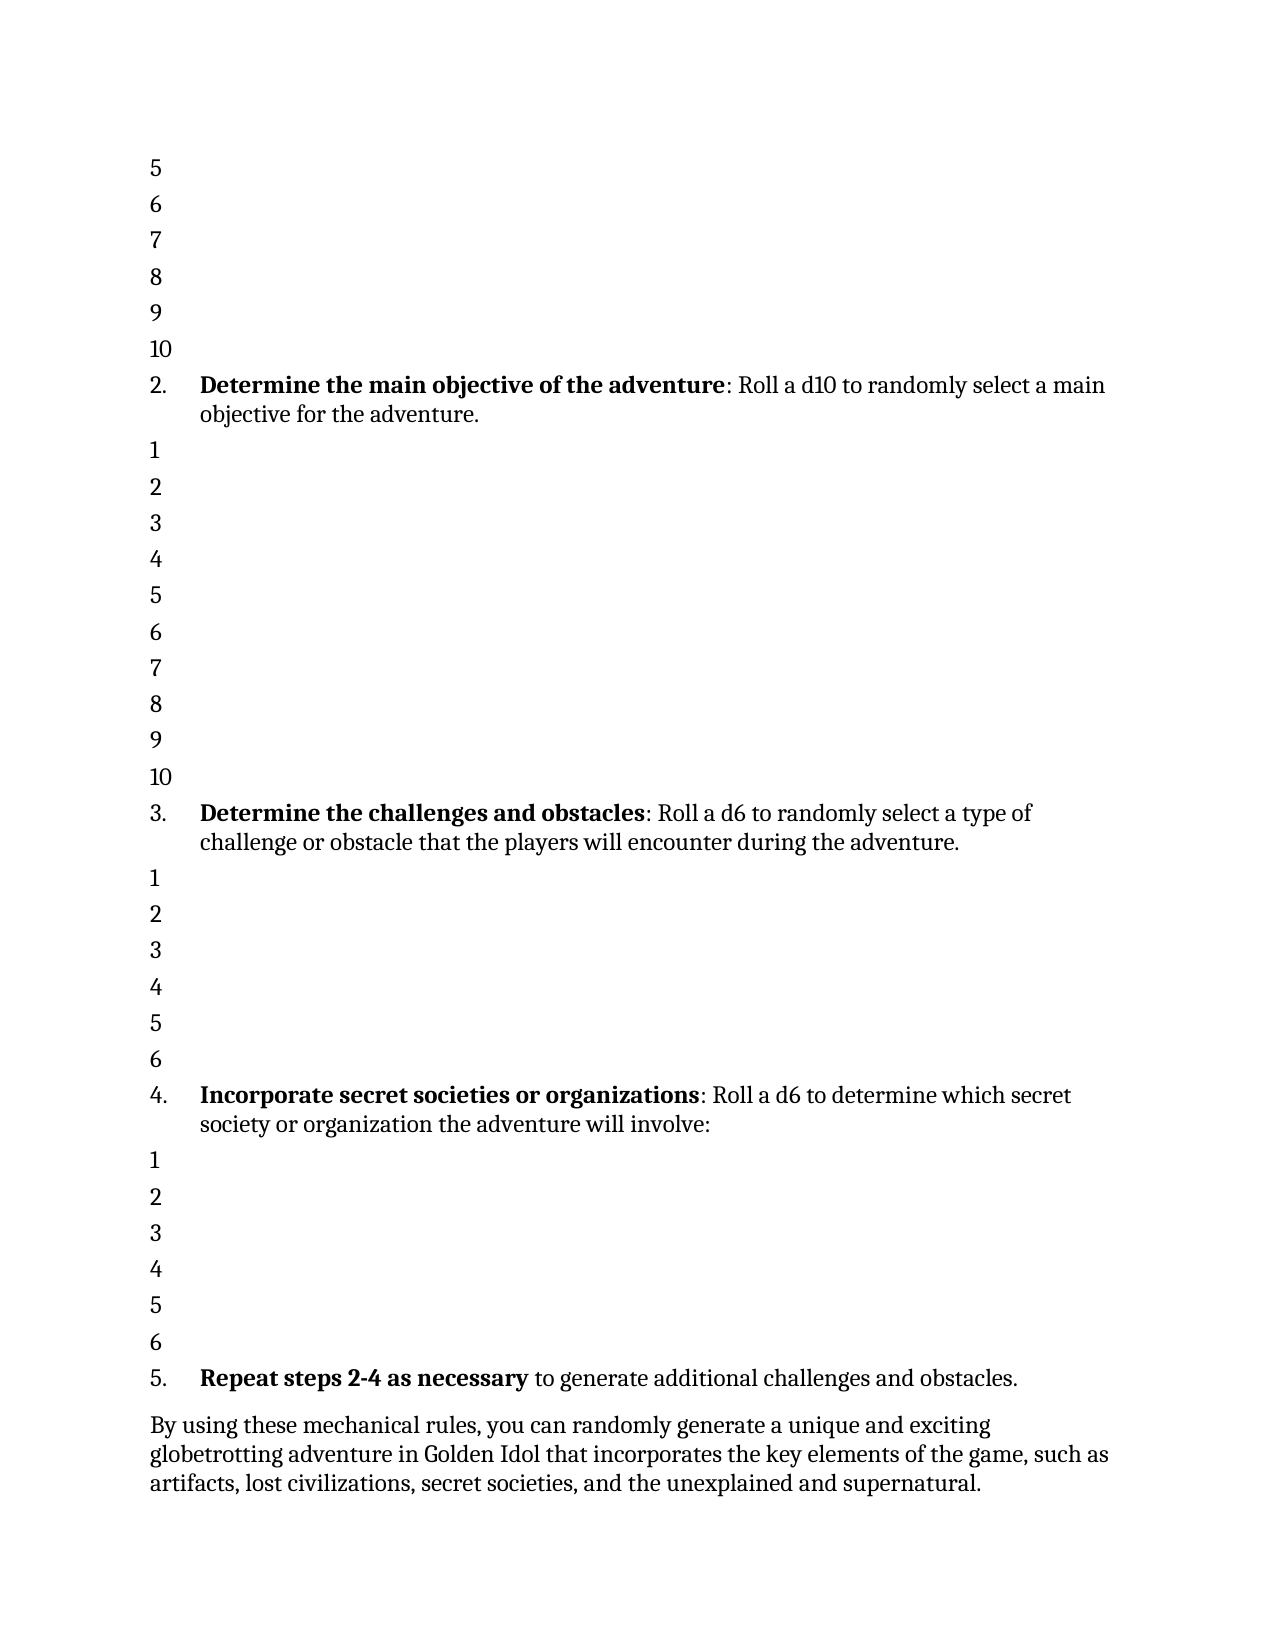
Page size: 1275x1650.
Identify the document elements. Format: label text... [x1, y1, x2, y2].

table_cell 7 [139, 650, 1275, 686]
list Incorporate secret societies or organizations: Roll a d6 to determine which secret society or organization the adventure will involve: [150, 1081, 1125, 1139]
table_cell 6 [139, 614, 1275, 650]
table_cell 2 [139, 896, 1275, 932]
table_cell 3 [139, 505, 1275, 541]
table_cell 3 [139, 1215, 1275, 1251]
table_cell 6 [139, 186, 1275, 222]
table_cell 2 [139, 1179, 1275, 1215]
table_cell 6 [139, 1324, 1275, 1360]
table_cell 2 [139, 469, 1275, 505]
text By using these mechanical rules, you can randomly generate a unique and exciting globetrotting adventure in Golden Idol that incorporates the key elements of the game, such as artifacts, lost civilizations, secret societies, and the unexplained and supernatural. [150, 1411, 1125, 1497]
table_cell 6 [139, 1041, 1275, 1077]
table_cell 5 [139, 150, 1275, 186]
table_cell 8 [139, 686, 1275, 722]
table_header 1 [139, 1143, 1275, 1179]
table_cell 3 [139, 933, 1275, 969]
list Determine the main objective of the adventure: Roll a d10 to randomly select a main objective for the adventure. [150, 371, 1125, 429]
list Determine the challenges and obstacles: Roll a d6 to randomly select a type of challenge or obstacle that the players will encounter during the adventure. [150, 799, 1125, 856]
table_cell 4 [139, 969, 1275, 1005]
table_cell 5 [139, 578, 1275, 614]
table_cell 4 [139, 541, 1275, 577]
table_cell 9 [139, 723, 1275, 759]
table_cell 5 [139, 1005, 1275, 1041]
table_header 1 [139, 433, 1275, 469]
list Repeat steps 2-4 as necessary to generate additional challenges and obstacles. [150, 1364, 1125, 1392]
table_cell 7 [139, 223, 1275, 259]
table_cell 5 [139, 1288, 1275, 1324]
table_cell 8 [139, 259, 1275, 295]
table_header 1 [139, 860, 1275, 896]
table_cell 9 [139, 295, 1275, 331]
table_cell 10 [139, 331, 1275, 367]
table_cell 4 [139, 1251, 1275, 1287]
table_cell 10 [139, 759, 1275, 795]
